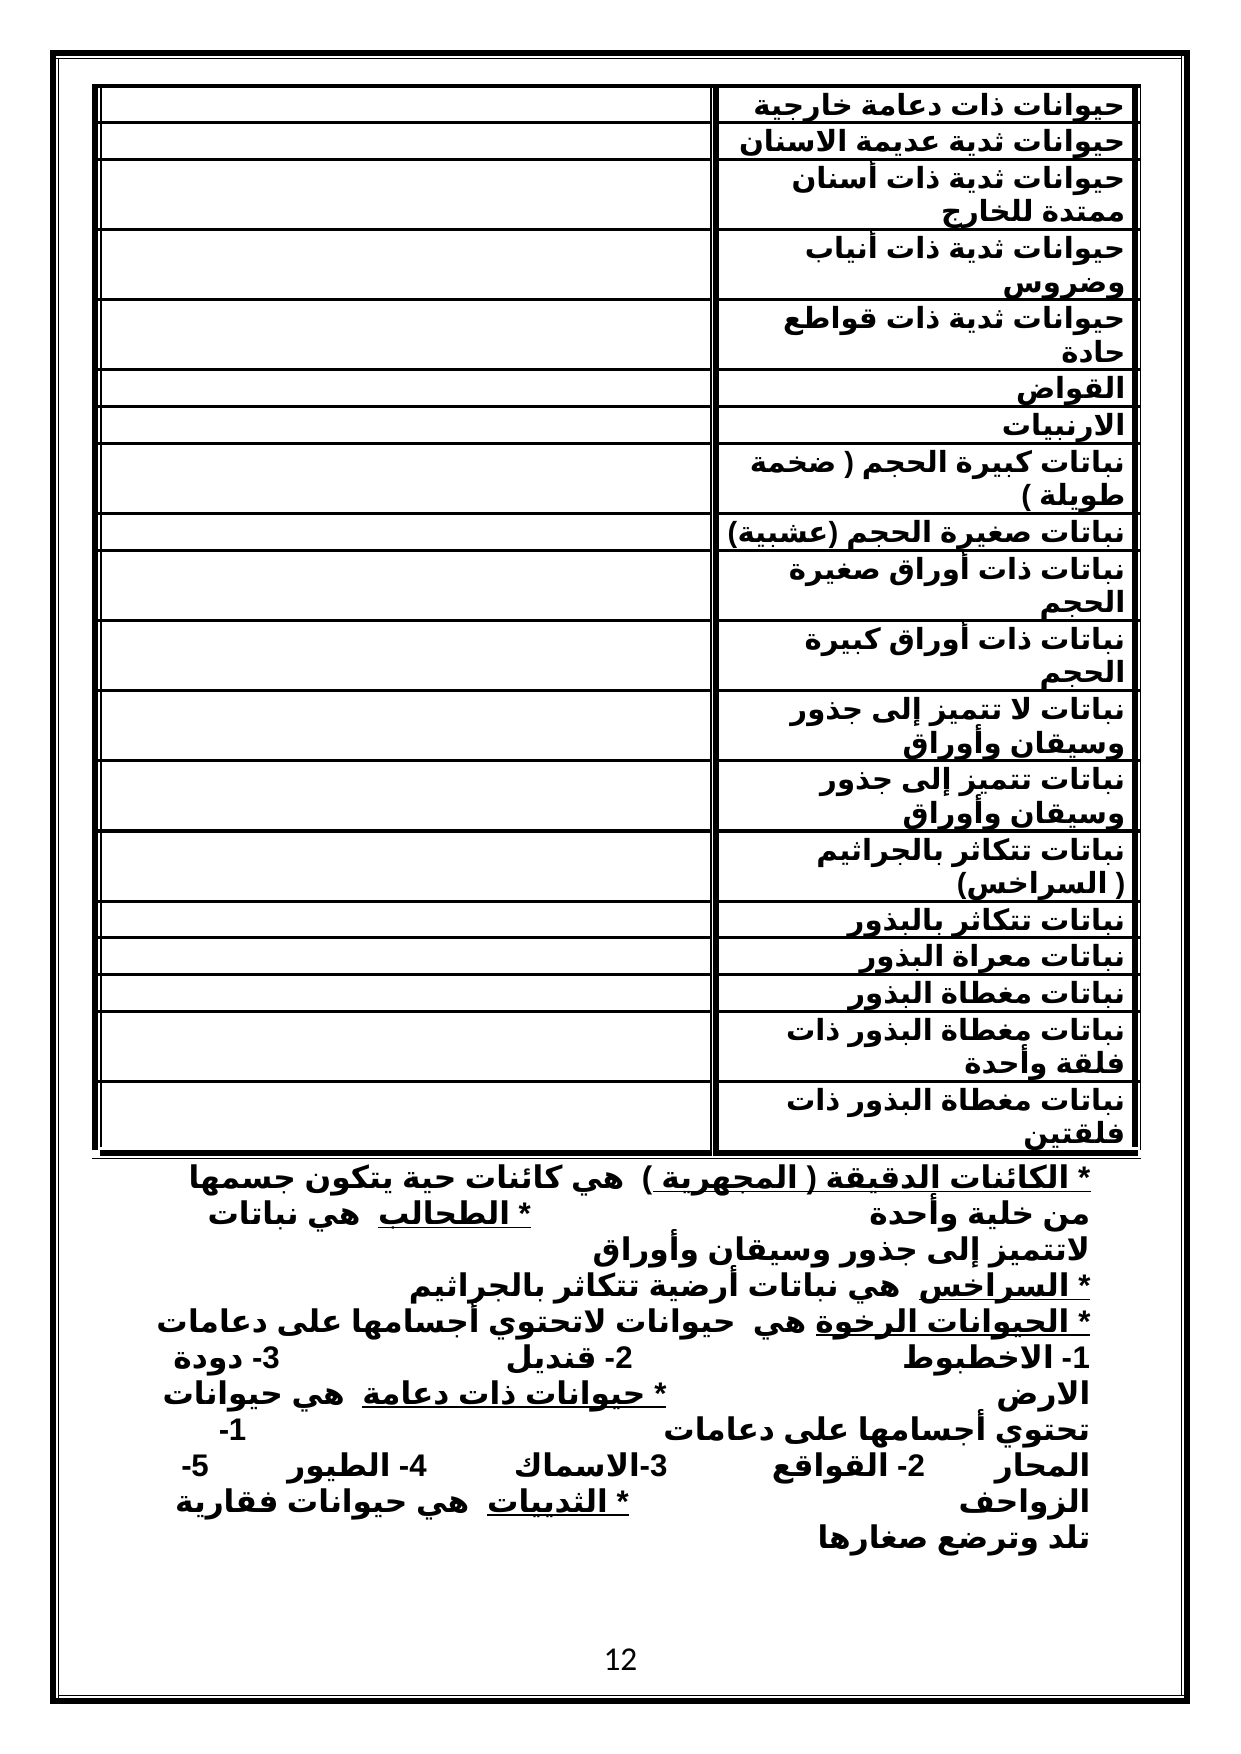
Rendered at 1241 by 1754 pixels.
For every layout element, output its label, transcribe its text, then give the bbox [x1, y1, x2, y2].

table_cell حيوانات ثدية ذات أنياب وضروس [719, 231, 1132, 298]
table_cell نباتات تتكاثر بالجراثيم ( السراخس) [719, 833, 1132, 899]
table_cell [102, 1013, 710, 1080]
table_cell نباتات تتميز إلى جذور وسيقان وأوراق [719, 762, 1132, 829]
table_cell الارنبيات [719, 408, 1132, 442]
table_cell نباتات لا تتميز إلى جذور وسيقان وأوراق [719, 692, 1132, 759]
table_cell [102, 833, 710, 899]
table_cell القواض [719, 371, 1132, 405]
table_cell حيوانات ثدية عديمة الاسنان [719, 124, 1132, 158]
table_cell [102, 622, 710, 689]
table_cell [102, 515, 710, 548]
table_cell نباتات صغيرة الحجم (عشبية) [719, 515, 1132, 548]
table_cell [102, 903, 710, 936]
table_cell [102, 408, 710, 442]
table_cell [102, 88, 710, 121]
table_cell نباتات تتكاثر بالبذور [719, 903, 1132, 936]
table_cell حيوانات ذات دعامة خارجية [719, 88, 1132, 121]
table_cell [102, 371, 710, 405]
table_cell [102, 161, 710, 228]
table_cell [102, 124, 710, 158]
table_cell [102, 692, 710, 759]
table_cell [102, 231, 710, 298]
table_cell [102, 976, 710, 1009]
table_cell نباتات كبيرة الحجم ( ضخمة طويلة ) [719, 445, 1132, 512]
table_cell [98, 1083, 710, 1150]
table_cell نباتات مغطاة البذور ذات فلقتين [719, 1083, 1137, 1150]
table_cell نباتات ذات أوراق صغيرة الحجم [719, 552, 1132, 619]
table_cell حيوانات ثدية ذات قواطع حادة [719, 301, 1132, 368]
table_cell حيوانات ثدية ذات أسنان ممتدة للخارج [719, 161, 1132, 228]
table_cell [102, 939, 710, 973]
table_cell [102, 552, 710, 619]
text * الكائنات الدقيقة ( المجهرية ) هي كائنات حية يتكون جسمها من خلية وأحدة * الطحالب هي نباتات لاتتميز إلى جذور وسيقان وأوراق * السراخس هي نباتات أرضية تتكاثر بالجراثيم * الحيوانات الرخوة هي حيوانات لاتحتوي أجسامها على دعامات 1- الاخطبوط 2- قنديل 3- دودة الارض * حيوانات ذات دعامة هي حيوانات تحتوي أجسامها على دعامات 1-المحار 2- القواقع 3-الاسماك 4- الطيور 5- الزواحف * الثدييات هي حيوانات فقارية تلد وترضع صغارها [150, 1159, 1090, 1555]
table_cell نباتات مغطاة البذور [719, 976, 1132, 1009]
table_cell [102, 762, 710, 829]
table_cell [102, 301, 710, 368]
table_cell نباتات ذات أوراق كبيرة الحجم [719, 622, 1132, 689]
table_cell [102, 445, 710, 512]
table_cell نباتات مغطاة البذور ذات فلقة وأحدة [719, 1013, 1132, 1080]
table_cell نباتات معراة البذور [719, 939, 1132, 973]
